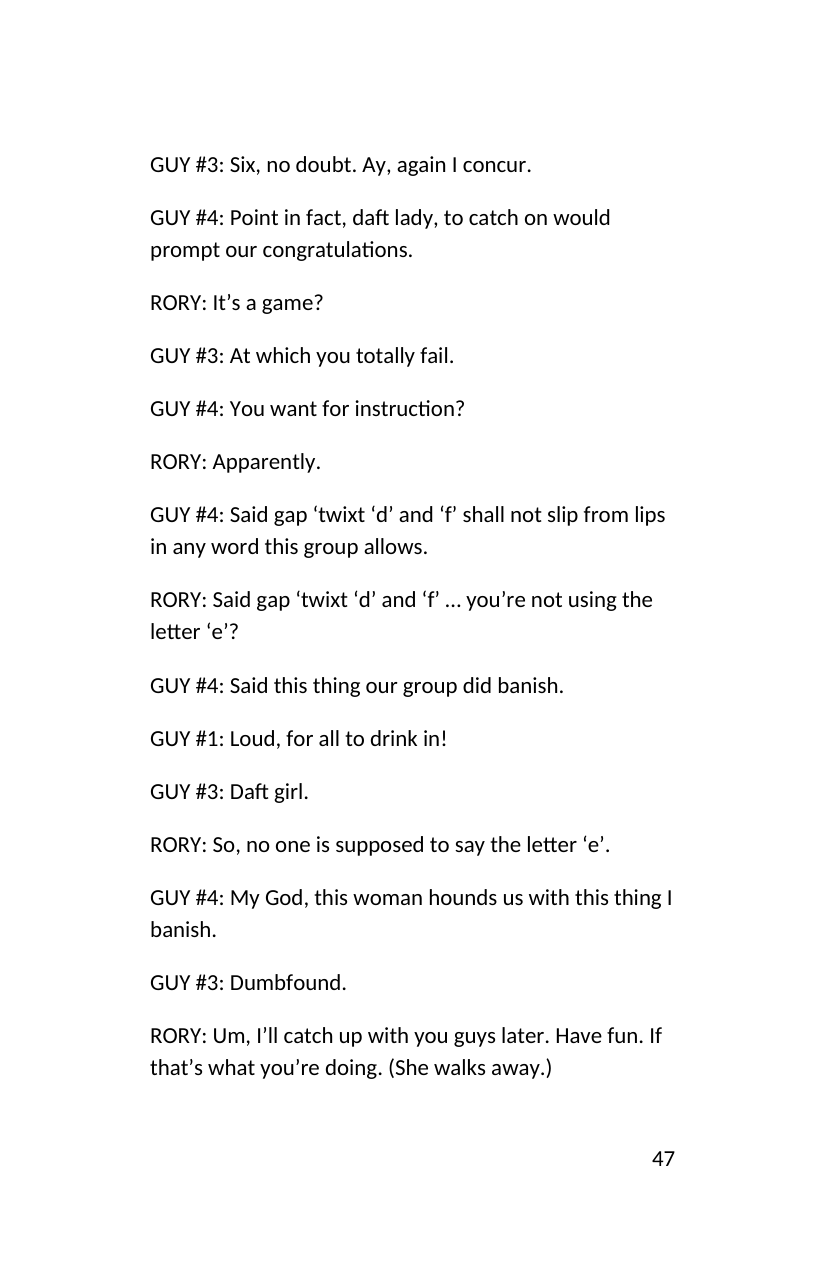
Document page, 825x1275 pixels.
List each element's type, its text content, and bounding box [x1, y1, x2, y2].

text GUY #4: Said gap ‘twixt ‘d’ and ‘f’ shall not slip from lips in any word this group allows. [150, 500, 675, 561]
text RORY: Said gap ‘twixt ‘d’ and ‘f’ … you’re not using the letter ‘e’? [150, 586, 675, 646]
text GUY #4: Said this thing our group did banish. [150, 671, 675, 699]
text GUY #3: Daft girl. [150, 777, 675, 805]
text RORY: Apparently. [150, 447, 675, 475]
text RORY: Um, I’ll catch up with you guys later. Have fun. If that’s what you’re doing. (She walks away.) [150, 1021, 675, 1081]
text GUY #4: You want for instruction? [150, 394, 675, 422]
text GUY #4: My God, this woman hounds us with this thing I banish. [150, 883, 675, 943]
text GUY #1: Loud, for all to drink in! [150, 724, 675, 752]
text GUY #3: Dumbfound. [150, 968, 675, 996]
text RORY: It’s a game? [150, 288, 675, 316]
text RORY: So, no one is supposed to say the letter ‘e’. [150, 830, 675, 858]
text GUY #3: At which you totally fail. [150, 341, 675, 369]
text GUY #3: Six, no doubt. Ay, again I concur. [150, 150, 675, 178]
text GUY #4: Point in fact, daft lady, to catch on would prompt our congratulations. [150, 203, 675, 263]
